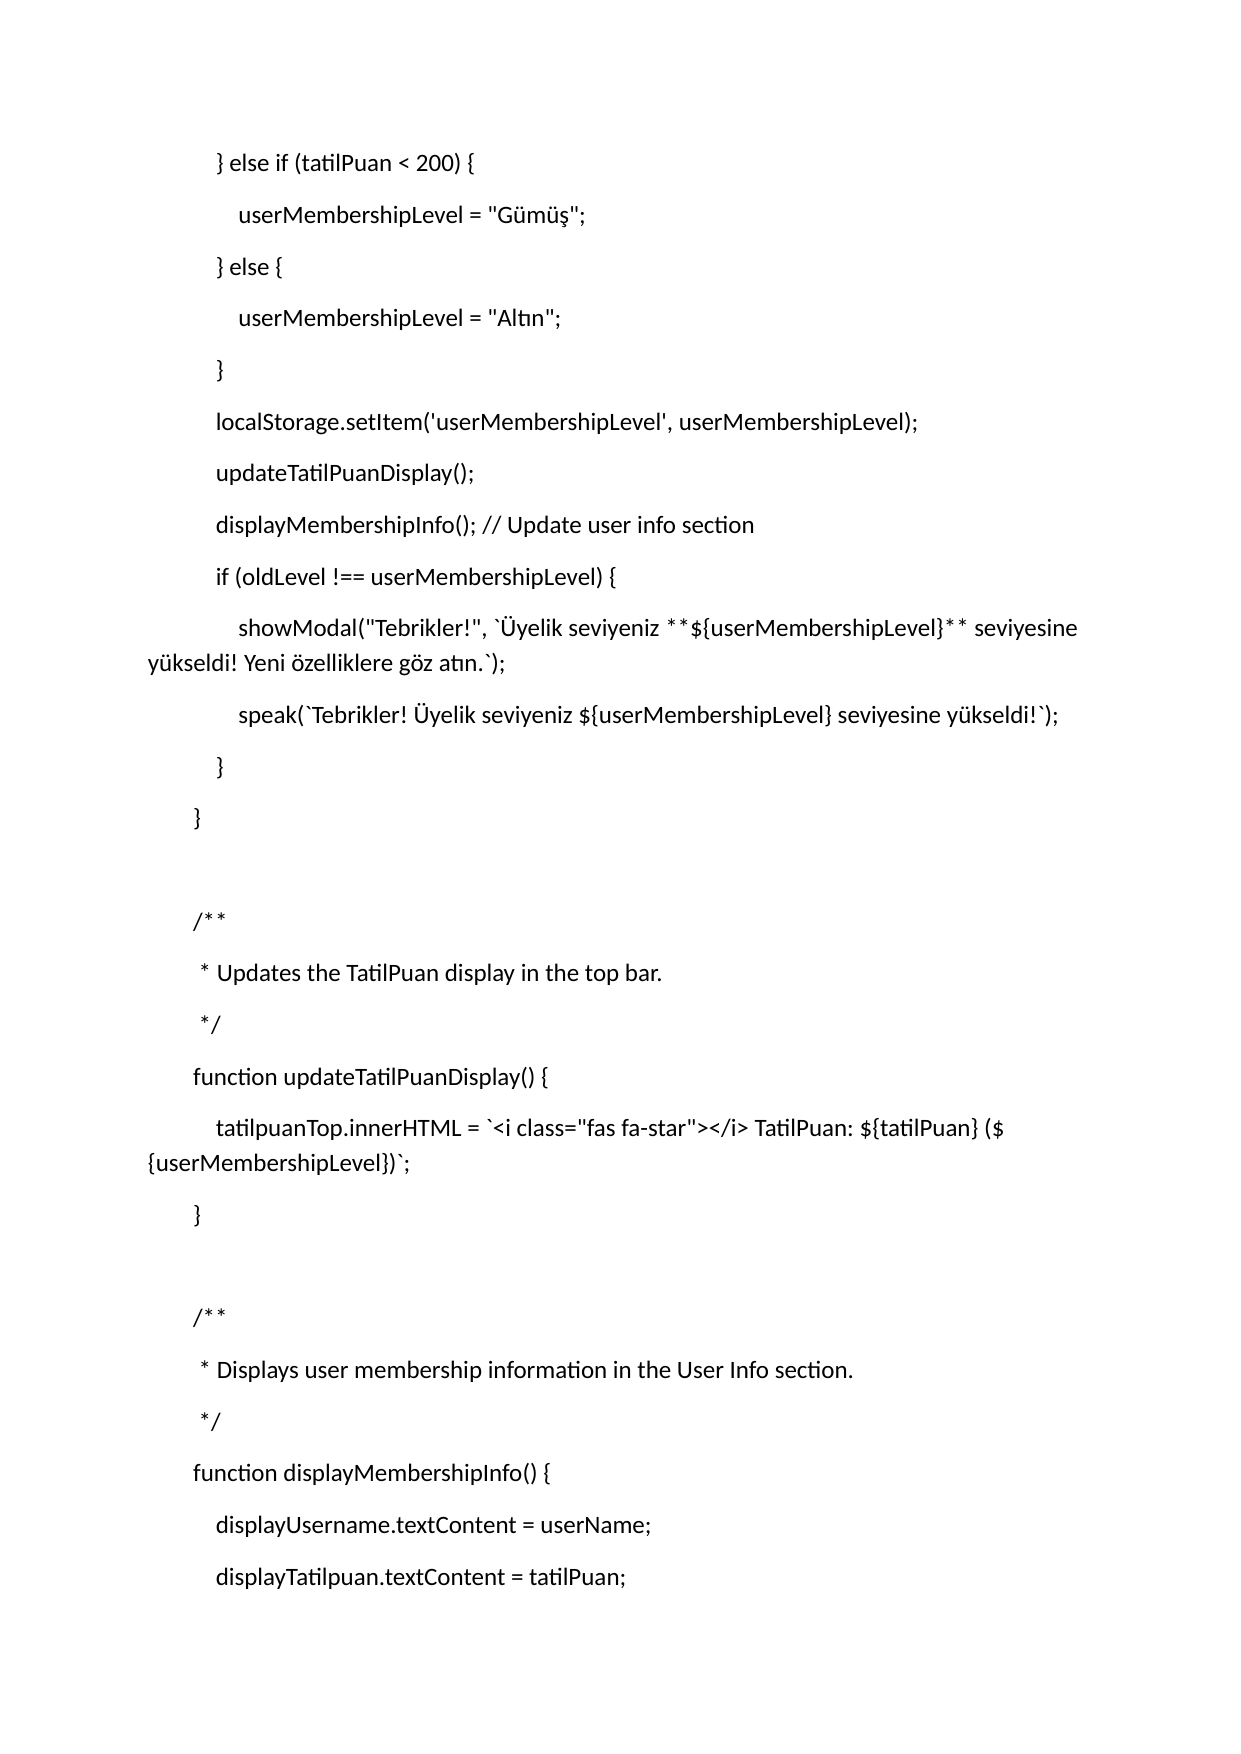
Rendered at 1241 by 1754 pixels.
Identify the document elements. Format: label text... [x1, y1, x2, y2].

text displayTatilpuan.textContent = tatilPuan; [148, 1561, 1093, 1591]
text function updateTatilPuanDisplay() { [148, 1061, 1093, 1091]
text speak(`Tebrikler! Üyelik seviyeniz ${userMembershipLevel} seviyesine yükseldi!`); [148, 699, 1093, 730]
text /** [148, 1303, 1093, 1333]
text } else { [148, 251, 1093, 281]
text */ [148, 1009, 1093, 1040]
text tatilpuanTop.innerHTML = `<i class="fas fa-star"></i> TatilPuan: ${tatilPuan} (${userMembershipLevel})`; [148, 1113, 1093, 1178]
text localStorage.setItem('userMembershipLevel', userMembershipLevel); [148, 406, 1093, 436]
text userMembershipLevel = "Altın"; [148, 303, 1093, 333]
text function displayMembershipInfo() { [148, 1458, 1093, 1488]
text * Updates the TatilPuan display in the top bar. [148, 958, 1093, 988]
text showModal("Tebrikler!", `Üyelik seviyeniz **${userMembershipLevel}** seviyesine yükseldi! Yeni özelliklere göz atın.`); [148, 613, 1093, 678]
text } [148, 751, 1093, 781]
text updateTatilPuanDisplay(); [148, 458, 1093, 488]
text } [148, 803, 1093, 833]
text userMembershipLevel = "Gümüş"; [148, 199, 1093, 230]
text displayUsername.textContent = userName; [148, 1509, 1093, 1540]
text } [148, 1199, 1093, 1230]
text */ [148, 1406, 1093, 1436]
text if (oldLevel !== userMembershipLevel) { [148, 561, 1093, 591]
text * Displays user membership information in the User Info section. [148, 1354, 1093, 1385]
text displayMembershipInfo(); // Update user info section [148, 509, 1093, 540]
text /** [148, 906, 1093, 936]
text } else if (tatilPuan < 200) { [148, 148, 1093, 178]
text } [148, 354, 1093, 385]
